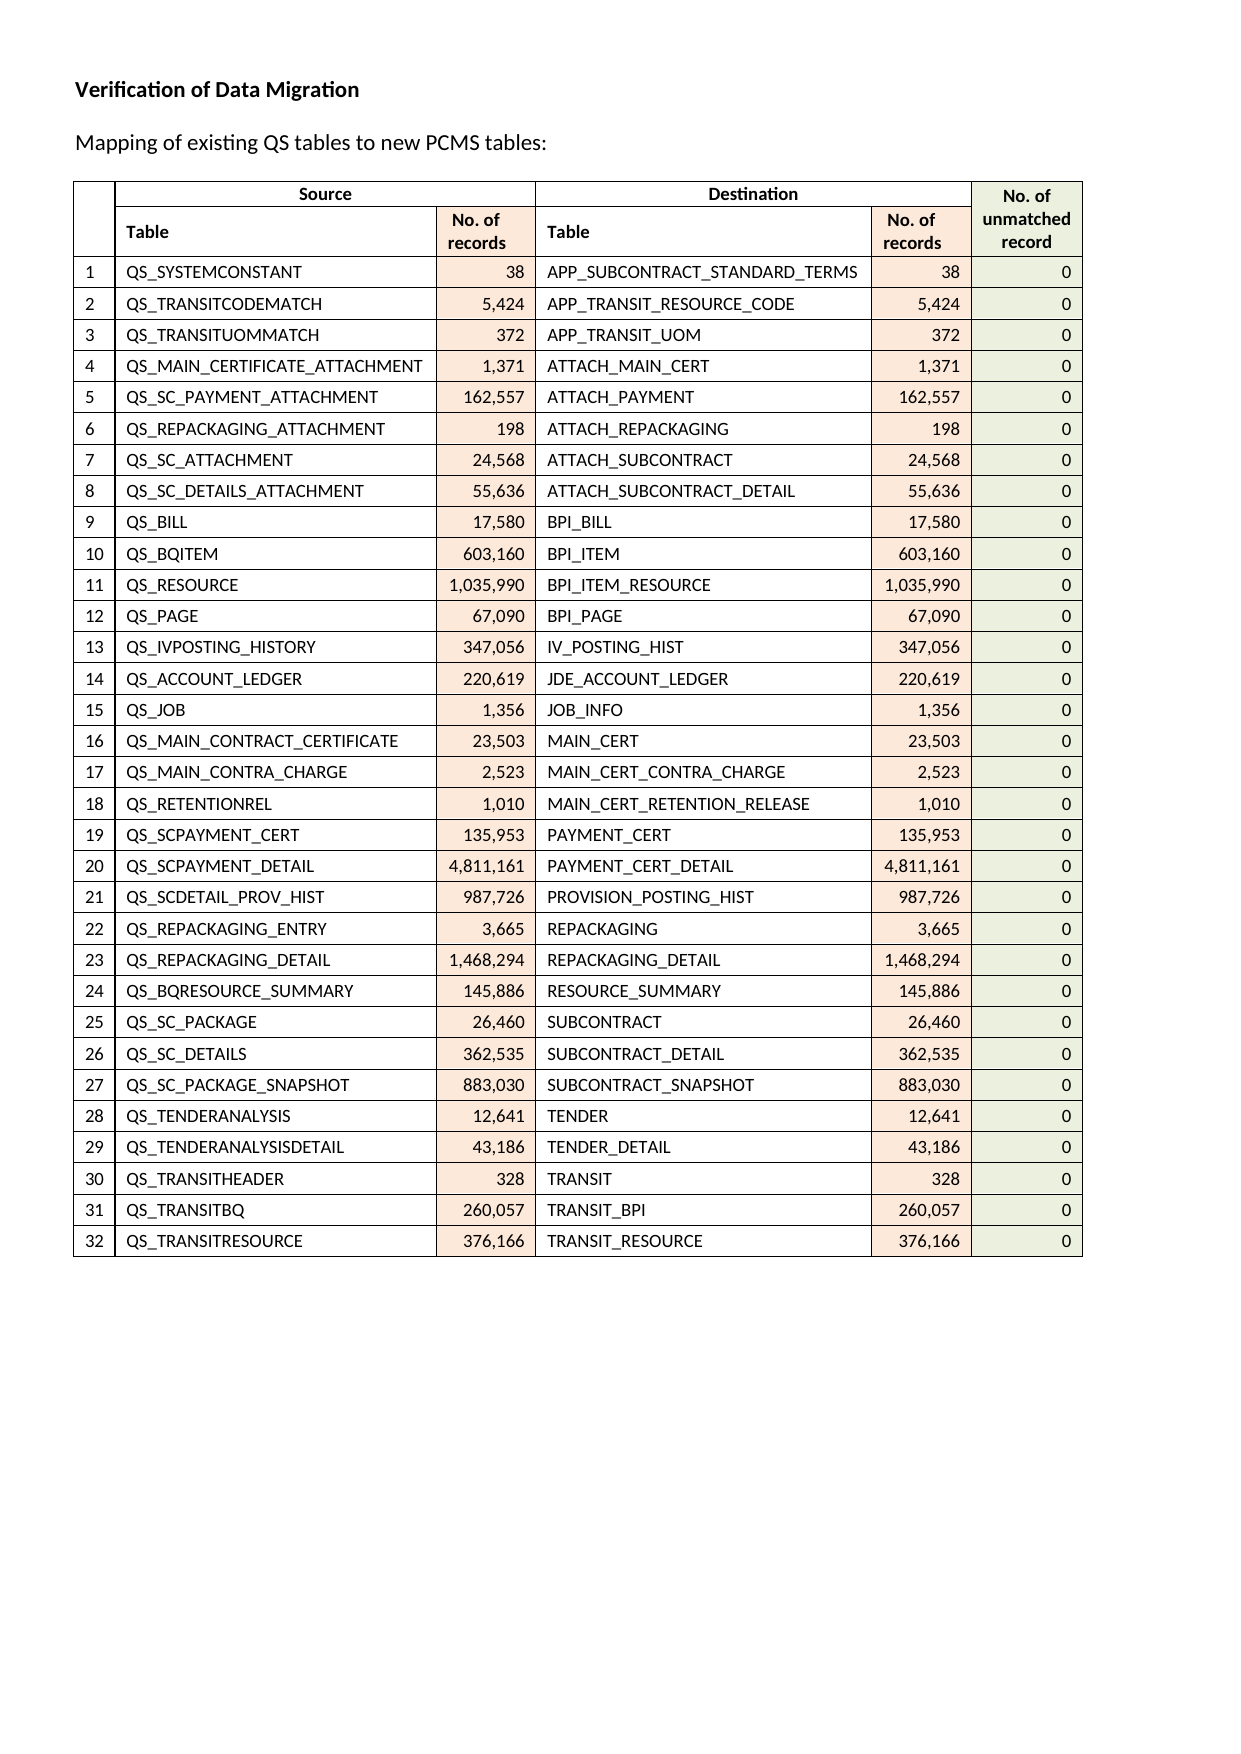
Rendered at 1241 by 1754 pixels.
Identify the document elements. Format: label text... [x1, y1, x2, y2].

table_cell 376,166 [437, 1226, 535, 1256]
table_cell 0 [972, 976, 1082, 1006]
table_cell BPI_BILL [536, 507, 871, 537]
table_cell 43,186 [872, 1132, 971, 1162]
table_cell 5,424 [437, 288, 535, 318]
table_cell 23,503 [437, 726, 535, 756]
table_cell 0 [972, 1007, 1082, 1037]
table_cell 55,636 [872, 476, 971, 506]
table_cell 260,057 [872, 1195, 971, 1225]
table_cell 362,535 [872, 1038, 971, 1068]
table_cell 0 [972, 601, 1082, 631]
table_cell 0 [972, 663, 1082, 693]
table_cell 220,619 [437, 663, 535, 693]
table_cell 4 [74, 351, 114, 381]
table_cell 3,665 [437, 913, 535, 943]
table_cell PAYMENT_CERT_DETAIL [536, 851, 871, 881]
table_cell 3 [74, 320, 114, 350]
table_cell 26 [74, 1038, 114, 1068]
table_cell TRANSIT [536, 1163, 871, 1193]
table_cell REPACKAGING_DETAIL [536, 945, 871, 975]
table_cell 1,371 [872, 351, 971, 381]
table_cell 0 [972, 257, 1082, 287]
table_cell 1,035,990 [872, 570, 971, 600]
table_cell 376,166 [872, 1226, 971, 1256]
table_cell QS_IVPOSTING_HISTORY [116, 632, 436, 662]
table_cell ATTACH_SUBCONTRACT [536, 445, 871, 475]
table_cell IV_POSTING_HIST [536, 632, 871, 662]
table_cell No. of records [872, 207, 971, 256]
table_cell TENDER_DETAIL [536, 1132, 871, 1162]
table_cell APP_SUBCONTRACT_STANDARD_TERMS [536, 257, 871, 287]
table_cell 0 [972, 851, 1082, 881]
table_cell 17 [74, 757, 114, 787]
table_cell SUBCONTRACT_DETAIL [536, 1038, 871, 1068]
table_cell 21 [74, 882, 114, 912]
table_cell 16 [74, 726, 114, 756]
table_cell ATTACH_PAYMENT [536, 382, 871, 412]
table_cell 328 [872, 1163, 971, 1193]
table_cell QS_RESOURCE [116, 570, 436, 600]
table_cell 26,460 [437, 1007, 535, 1037]
table_cell BPI_PAGE [536, 601, 871, 631]
table_cell QS_SYSTEMCONSTANT [116, 257, 436, 287]
table_cell 0 [972, 1195, 1082, 1225]
table_cell 8 [74, 476, 114, 506]
table_cell 5 [74, 382, 114, 412]
table_cell 24 [74, 976, 114, 1006]
table_cell 0 [972, 288, 1082, 318]
table_cell 17,580 [872, 507, 971, 537]
table_cell 372 [872, 320, 971, 350]
table_cell 11 [74, 570, 114, 600]
table_header [74, 182, 114, 256]
table_cell 198 [437, 413, 535, 443]
table_cell 5,424 [872, 288, 971, 318]
table_cell 987,726 [437, 882, 535, 912]
table_cell 4,811,161 [437, 851, 535, 881]
table_cell 145,886 [437, 976, 535, 1006]
table_cell RESOURCE_SUMMARY [536, 976, 871, 1006]
table_cell QS_TRANSITHEADER [116, 1163, 436, 1193]
table_cell 220,619 [872, 663, 971, 693]
table_cell 603,160 [872, 538, 971, 568]
table_cell QS_ACCOUNT_LEDGER [116, 663, 436, 693]
table_cell SUBCONTRACT [536, 1007, 871, 1037]
table_cell 0 [972, 507, 1082, 537]
table_cell QS_SC_DETAILS [116, 1038, 436, 1068]
table_cell 0 [972, 351, 1082, 381]
table_cell 0 [972, 413, 1082, 443]
table_cell QS_TENDERANALYSISDETAIL [116, 1132, 436, 1162]
table_cell QS_SC_PACKAGE_SNAPSHOT [116, 1070, 436, 1100]
table_cell 6 [74, 413, 114, 443]
table_cell 32 [74, 1226, 114, 1256]
table_cell MAIN_CERT [536, 726, 871, 756]
table_cell 1,356 [437, 695, 535, 725]
table_cell 0 [972, 382, 1082, 412]
table_cell 7 [74, 445, 114, 475]
table_cell 67,090 [872, 601, 971, 631]
table_cell 31 [74, 1195, 114, 1225]
table_cell 162,557 [437, 382, 535, 412]
table_cell 0 [972, 757, 1082, 787]
table_cell APP_TRANSIT_RESOURCE_CODE [536, 288, 871, 318]
table_cell 0 [972, 1163, 1082, 1193]
table_cell QS_MAIN_CERTIFICATE_ATTACHMENT [116, 351, 436, 381]
table_cell QS_TRANSITUOMMATCH [116, 320, 436, 350]
table_cell 1 [74, 257, 114, 287]
table_cell 0 [972, 1101, 1082, 1131]
table_cell TRANSIT_BPI [536, 1195, 871, 1225]
table_cell 0 [972, 882, 1082, 912]
table_cell 0 [972, 320, 1082, 350]
table_cell QS_SCDETAIL_PROV_HIST [116, 882, 436, 912]
table_cell 0 [972, 1132, 1082, 1162]
table_cell 603,160 [437, 538, 535, 568]
table_cell No. of records [437, 207, 535, 256]
table_cell 29 [74, 1132, 114, 1162]
table_cell 0 [972, 788, 1082, 818]
table_cell 0 [972, 726, 1082, 756]
table_header Source [116, 182, 535, 206]
table_cell 27 [74, 1070, 114, 1100]
table_cell 1,468,294 [872, 945, 971, 975]
table_cell QS_TRANSITBQ [116, 1195, 436, 1225]
table_cell MAIN_CERT_RETENTION_RELEASE [536, 788, 871, 818]
table_cell 347,056 [872, 632, 971, 662]
table_header No. of unmatched record [972, 182, 1082, 256]
table_cell 0 [972, 1038, 1082, 1068]
table_cell 0 [972, 476, 1082, 506]
table_cell 0 [972, 820, 1082, 850]
table_cell QS_TRANSITRESOURCE [116, 1226, 436, 1256]
table_cell QS_SC_PAYMENT_ATTACHMENT [116, 382, 436, 412]
table_cell 347,056 [437, 632, 535, 662]
table_cell 362,535 [437, 1038, 535, 1068]
table_cell 14 [74, 663, 114, 693]
table_cell 23,503 [872, 726, 971, 756]
table_cell 26,460 [872, 1007, 971, 1037]
table_cell Table [536, 207, 871, 256]
table_cell 1,035,990 [437, 570, 535, 600]
table_cell 1,356 [872, 695, 971, 725]
table_cell 15 [74, 695, 114, 725]
text Mapping of existing QS tables to new PCMS tables: [75, 128, 1165, 156]
table_cell JDE_ACCOUNT_LEDGER [536, 663, 871, 693]
table_cell 24,568 [872, 445, 971, 475]
table_cell 0 [972, 945, 1082, 975]
table_cell 0 [972, 913, 1082, 943]
table_cell 883,030 [872, 1070, 971, 1100]
table_cell 30 [74, 1163, 114, 1193]
table_cell QS_BQITEM [116, 538, 436, 568]
table_cell REPACKAGING [536, 913, 871, 943]
table_cell 12,641 [437, 1101, 535, 1131]
table_header Destination [536, 182, 971, 206]
table_cell TRANSIT_RESOURCE [536, 1226, 871, 1256]
table_cell 2,523 [437, 757, 535, 787]
table_cell 2,523 [872, 757, 971, 787]
table_cell PAYMENT_CERT [536, 820, 871, 850]
table_cell 24,568 [437, 445, 535, 475]
table_cell 67,090 [437, 601, 535, 631]
table_cell 135,953 [872, 820, 971, 850]
table_cell 0 [972, 538, 1082, 568]
table_cell QS_BILL [116, 507, 436, 537]
table_cell QS_JOB [116, 695, 436, 725]
table_cell ATTACH_SUBCONTRACT_DETAIL [536, 476, 871, 506]
table_cell 1,010 [872, 788, 971, 818]
table_cell 23 [74, 945, 114, 975]
table_cell QS_RETENTIONREL [116, 788, 436, 818]
table_cell 19 [74, 820, 114, 850]
table_cell QS_SC_ATTACHMENT [116, 445, 436, 475]
table_cell QS_REPACKAGING_ATTACHMENT [116, 413, 436, 443]
table_cell PROVISION_POSTING_HIST [536, 882, 871, 912]
table_cell 17,580 [437, 507, 535, 537]
table_cell 10 [74, 538, 114, 568]
table_cell 13 [74, 632, 114, 662]
table_cell 9 [74, 507, 114, 537]
table_cell 1,468,294 [437, 945, 535, 975]
table_cell 22 [74, 913, 114, 943]
table_cell 43,186 [437, 1132, 535, 1162]
table_cell 1,371 [437, 351, 535, 381]
table_cell Table [116, 207, 436, 256]
table_cell 0 [972, 1070, 1082, 1100]
text Verification of Data Migration [75, 75, 1165, 103]
table_cell 1,010 [437, 788, 535, 818]
table_cell APP_TRANSIT_UOM [536, 320, 871, 350]
table_cell 12,641 [872, 1101, 971, 1131]
table_cell 18 [74, 788, 114, 818]
table_cell QS_REPACKAGING_ENTRY [116, 913, 436, 943]
table_cell 198 [872, 413, 971, 443]
table_cell QS_MAIN_CONTRACT_CERTIFICATE [116, 726, 436, 756]
table_cell ATTACH_MAIN_CERT [536, 351, 871, 381]
table_cell 25 [74, 1007, 114, 1037]
table_cell BPI_ITEM_RESOURCE [536, 570, 871, 600]
table_cell TENDER [536, 1101, 871, 1131]
table_cell 20 [74, 851, 114, 881]
table_cell 135,953 [437, 820, 535, 850]
table_cell 0 [972, 570, 1082, 600]
table_cell 0 [972, 1226, 1082, 1256]
table_cell QS_PAGE [116, 601, 436, 631]
table_cell 2 [74, 288, 114, 318]
table_cell 38 [872, 257, 971, 287]
table_cell 28 [74, 1101, 114, 1131]
table_cell 162,557 [872, 382, 971, 412]
table_cell QS_BQRESOURCE_SUMMARY [116, 976, 436, 1006]
table_cell 4,811,161 [872, 851, 971, 881]
table_cell QS_MAIN_CONTRA_CHARGE [116, 757, 436, 787]
table_cell 3,665 [872, 913, 971, 943]
table_cell QS_REPACKAGING_DETAIL [116, 945, 436, 975]
table_cell 372 [437, 320, 535, 350]
table_cell QS_SC_DETAILS_ATTACHMENT [116, 476, 436, 506]
table_cell QS_TRANSITCODEMATCH [116, 288, 436, 318]
table_cell QS_SCPAYMENT_DETAIL [116, 851, 436, 881]
table_cell 328 [437, 1163, 535, 1193]
table_cell 55,636 [437, 476, 535, 506]
table_cell 883,030 [437, 1070, 535, 1100]
table_cell BPI_ITEM [536, 538, 871, 568]
table_cell 145,886 [872, 976, 971, 1006]
table_cell JOB_INFO [536, 695, 871, 725]
table_cell QS_TENDERANALYSIS [116, 1101, 436, 1131]
table_cell QS_SC_PACKAGE [116, 1007, 436, 1037]
table_cell 0 [972, 695, 1082, 725]
table_cell MAIN_CERT_CONTRA_CHARGE [536, 757, 871, 787]
table_cell 12 [74, 601, 114, 631]
table_cell 0 [972, 445, 1082, 475]
table_cell 260,057 [437, 1195, 535, 1225]
table_cell 38 [437, 257, 535, 287]
table_cell ATTACH_REPACKAGING [536, 413, 871, 443]
table_cell SUBCONTRACT_SNAPSHOT [536, 1070, 871, 1100]
table_cell 987,726 [872, 882, 971, 912]
table_cell 0 [972, 632, 1082, 662]
table_cell QS_SCPAYMENT_CERT [116, 820, 436, 850]
